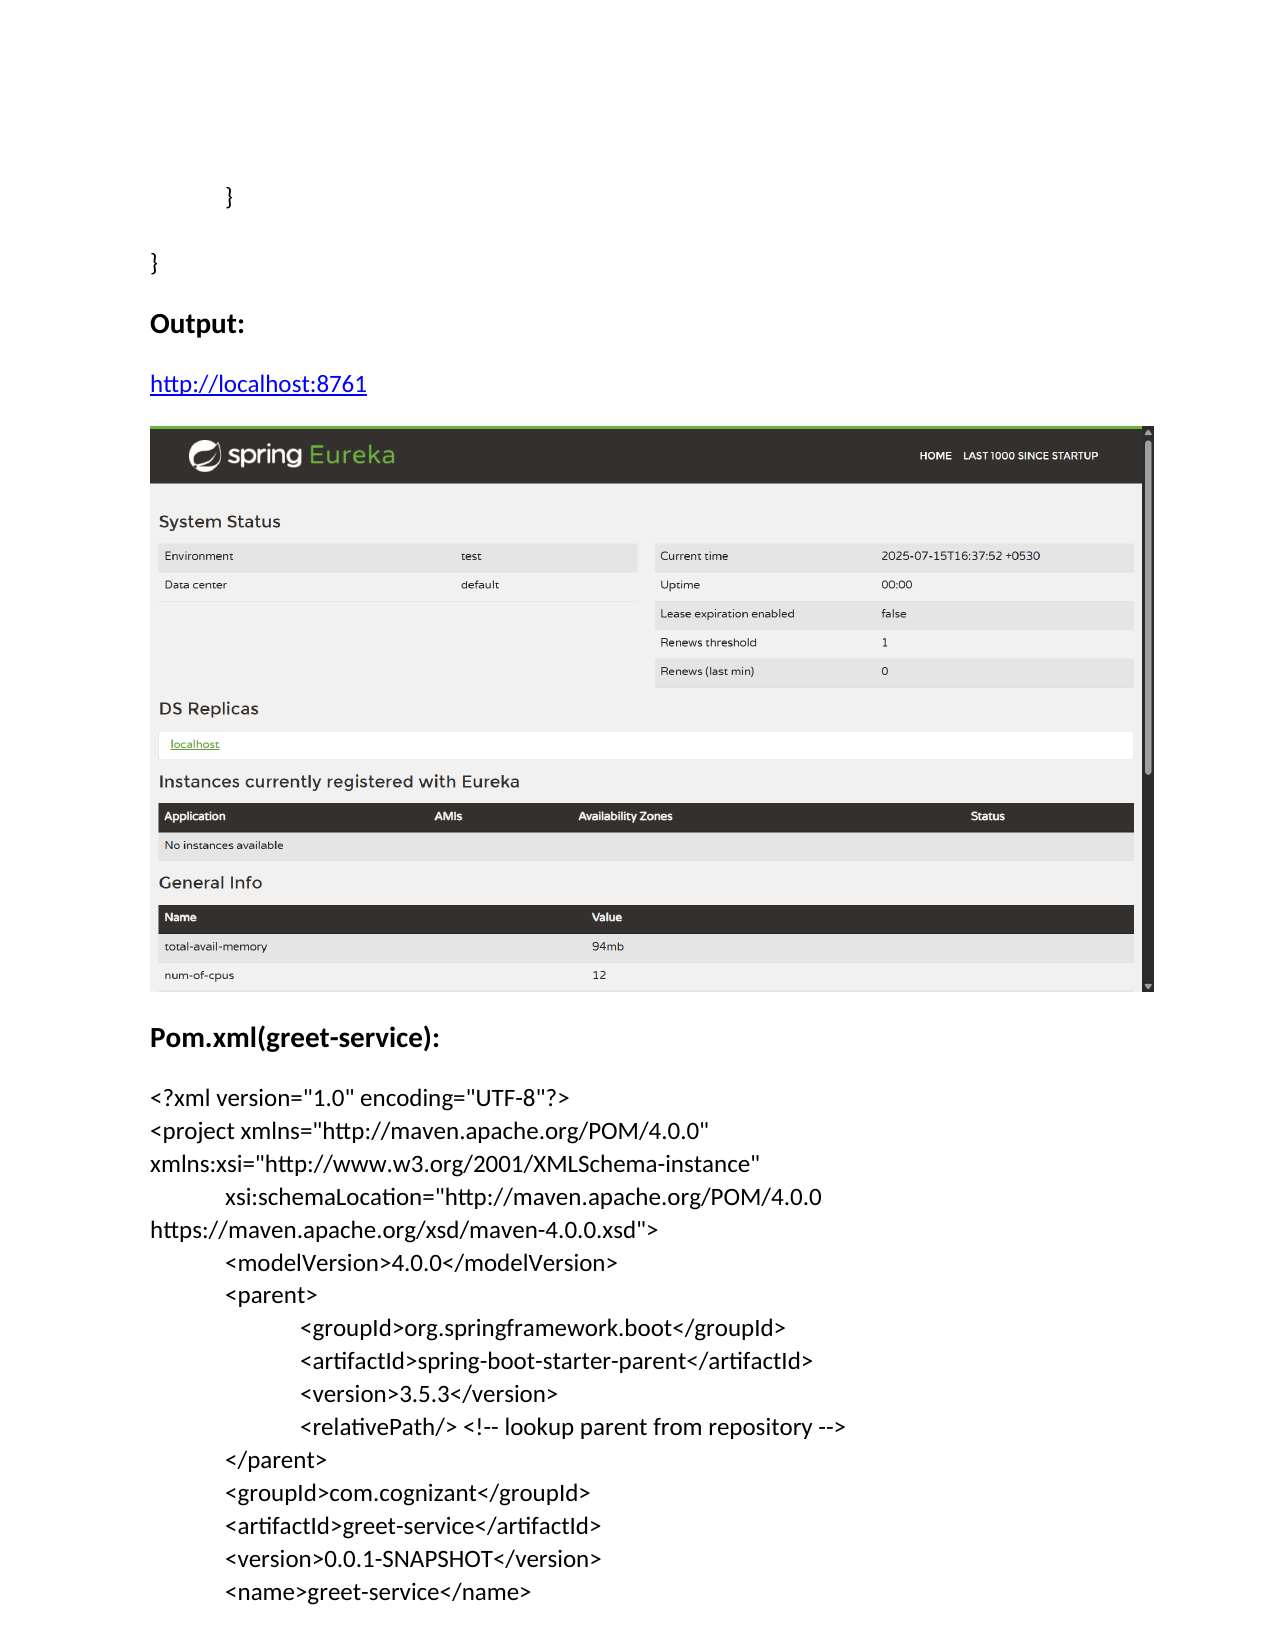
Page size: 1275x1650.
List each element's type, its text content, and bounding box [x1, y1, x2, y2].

text <artifactId>greet-service</artifactId> [150, 1510, 1117, 1541]
text <project xmlns="http://maven.apache.org/POM/4.0.0" xmlns:xsi="http://www.w3.org/2001/XMLSchema-instance" [150, 1115, 1117, 1178]
text </parent> [150, 1444, 1117, 1475]
text <?xml version="1.0" encoding="UTF-8"?> [150, 1082, 1117, 1113]
text <relativePath/> <!-- lookup parent from repository --> [150, 1411, 1117, 1442]
text <artifactId>spring-boot-starter-parent</artifactId> [150, 1345, 1117, 1376]
text <modelVersion>4.0.0</modelVersion> [150, 1247, 1117, 1277]
text } [150, 247, 1117, 278]
text Pom.xml(greet-service): [150, 1019, 1117, 1054]
text Output: [150, 305, 1117, 341]
text <parent> [150, 1279, 1117, 1310]
picture [150, 426, 1154, 992]
text http://localhost:8761 [150, 368, 1117, 399]
text <version>0.0.1-SNAPSHOT</version> [150, 1543, 1117, 1573]
text <version>3.5.3</version> [150, 1378, 1117, 1409]
text xsi:schemaLocation="http://maven.apache.org/POM/4.0.0 https://maven.apache.org/xsd/maven-4.0.0.xsd"> [150, 1181, 1117, 1244]
text <groupId>com.cognizant</groupId> [150, 1477, 1117, 1508]
text <name>greet-service</name> [150, 1576, 1117, 1606]
text <groupId>org.springframework.boot</groupId> [150, 1312, 1117, 1343]
text } [150, 181, 1117, 212]
